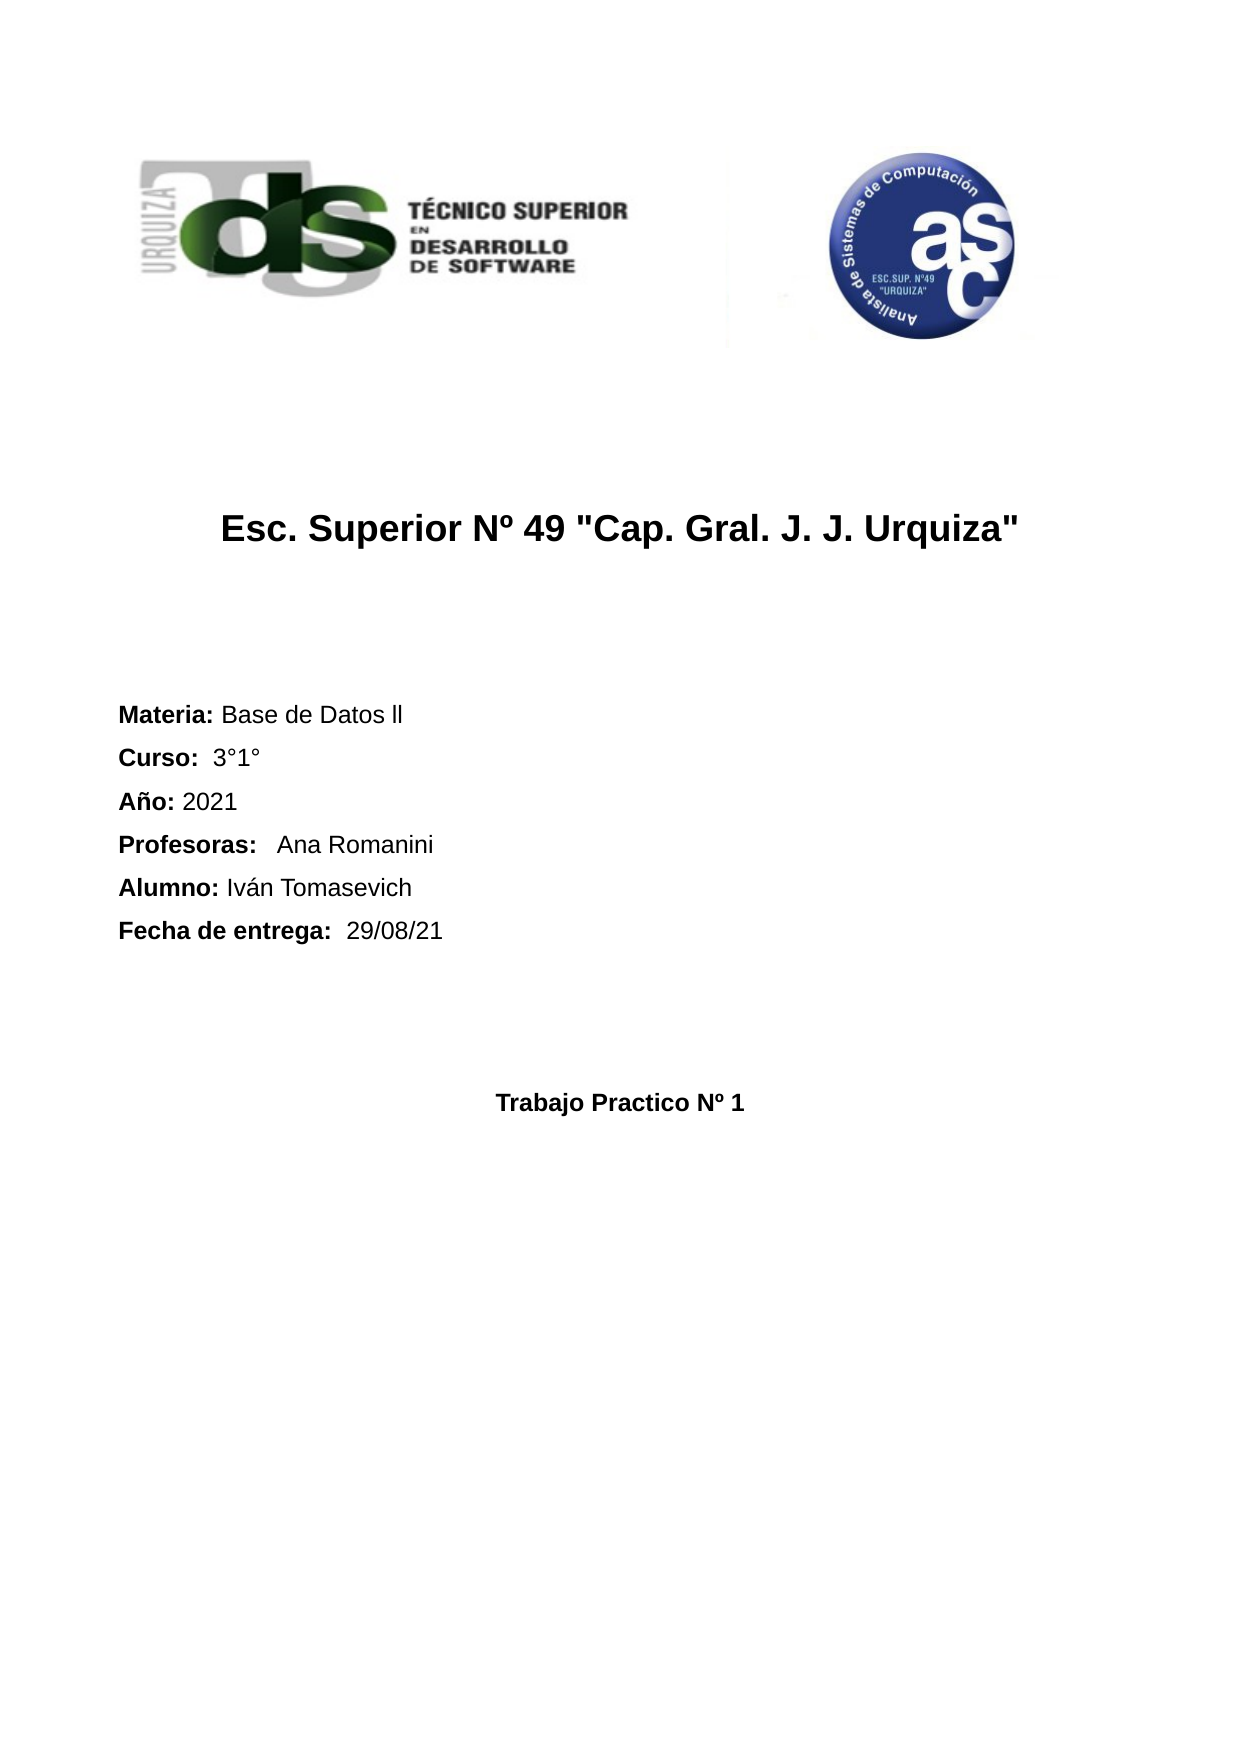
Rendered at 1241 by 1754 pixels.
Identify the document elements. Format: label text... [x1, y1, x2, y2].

picture [123, 146, 644, 327]
text Curso: 3°1° [118, 743, 1122, 772]
text Trabajo Practico Nº 1 [118, 1088, 1122, 1117]
text Materia: Base de Datos ll [118, 700, 1122, 729]
text Esc. Superior Nº 49 "Cap. Gral. J. J. Urquiza" [118, 506, 1122, 549]
text Fecha de entrega: 29/08/21 [118, 916, 1122, 945]
picture [725, 146, 1123, 348]
text Profesoras: Ana Romanini [118, 830, 1122, 858]
text Año: 2021 [118, 787, 1122, 815]
text Alumno: Iván Tomasevich [118, 873, 1122, 902]
